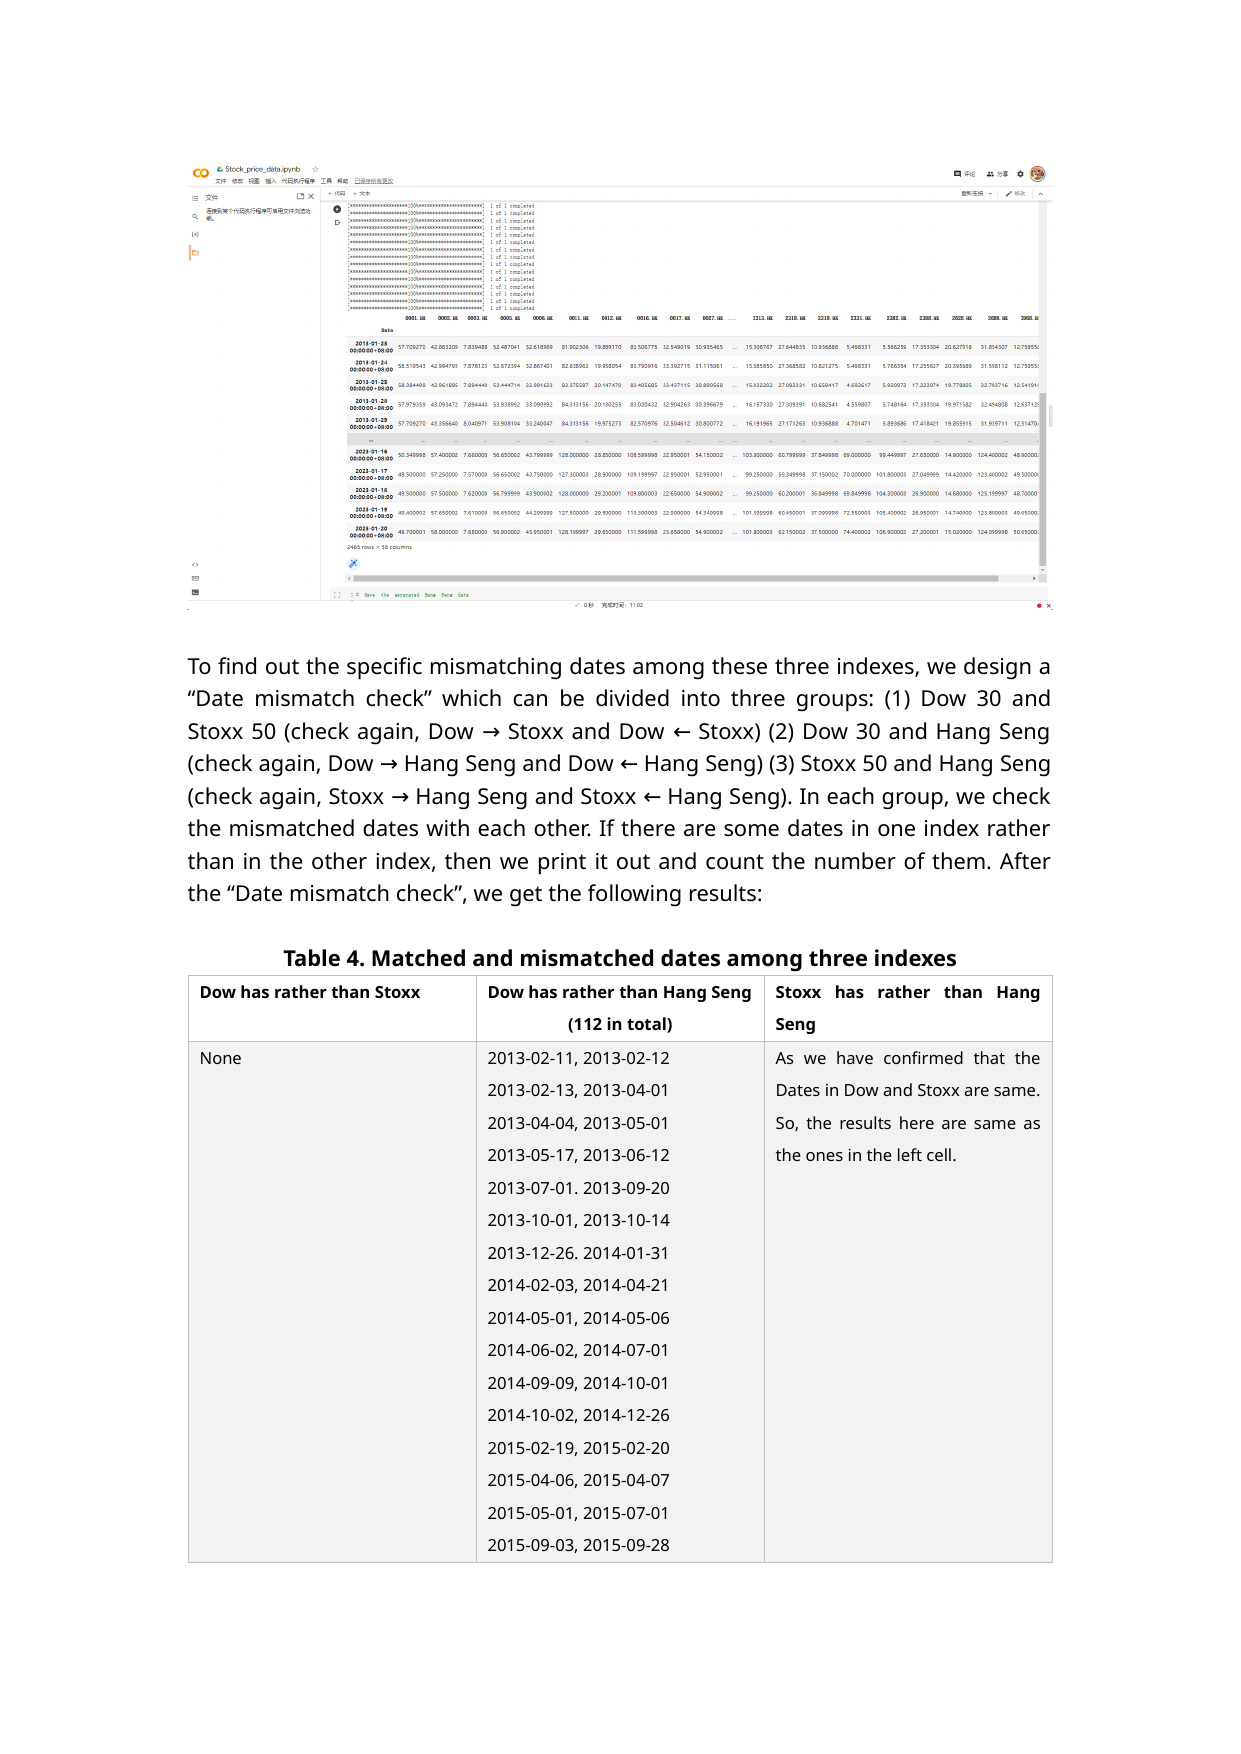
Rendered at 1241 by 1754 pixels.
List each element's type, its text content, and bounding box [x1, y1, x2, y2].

picture [187, 162, 1053, 610]
text Table 4. Matched and mismatched dates among three indexes [187, 942, 1053, 974]
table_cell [765, 1042, 1052, 1562]
table_header Dow has rather than Hang Seng (112 in total) [477, 976, 764, 1041]
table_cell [477, 1042, 764, 1562]
table_header Stoxx has rather than Hang Seng [765, 976, 1052, 1041]
text To find out the specific mismatching dates among these three indexes, we design a “Date mismatch check” which can be divided into three groups: (1) Dow 30 and Stoxx 50 (check again, Dow → Stoxx and Dow ← Stoxx) (2) Dow 30 and Hang Seng (check again, Dow → Hang Seng and Dow ← Hang Seng) (3) Stoxx 50 and Hang Seng (check again, Stoxx → Hang Seng and Stoxx ← Hang Seng). In each group, we check the mismatched dates with each other. If there are some dates in one index rather than in the other index, then we print it out and count the number of them. After the “Date mismatch check”, we get the following results: [187, 649, 1053, 909]
table_header Dow has rather than Stoxx [189, 976, 476, 1041]
table_cell None [189, 1042, 476, 1562]
